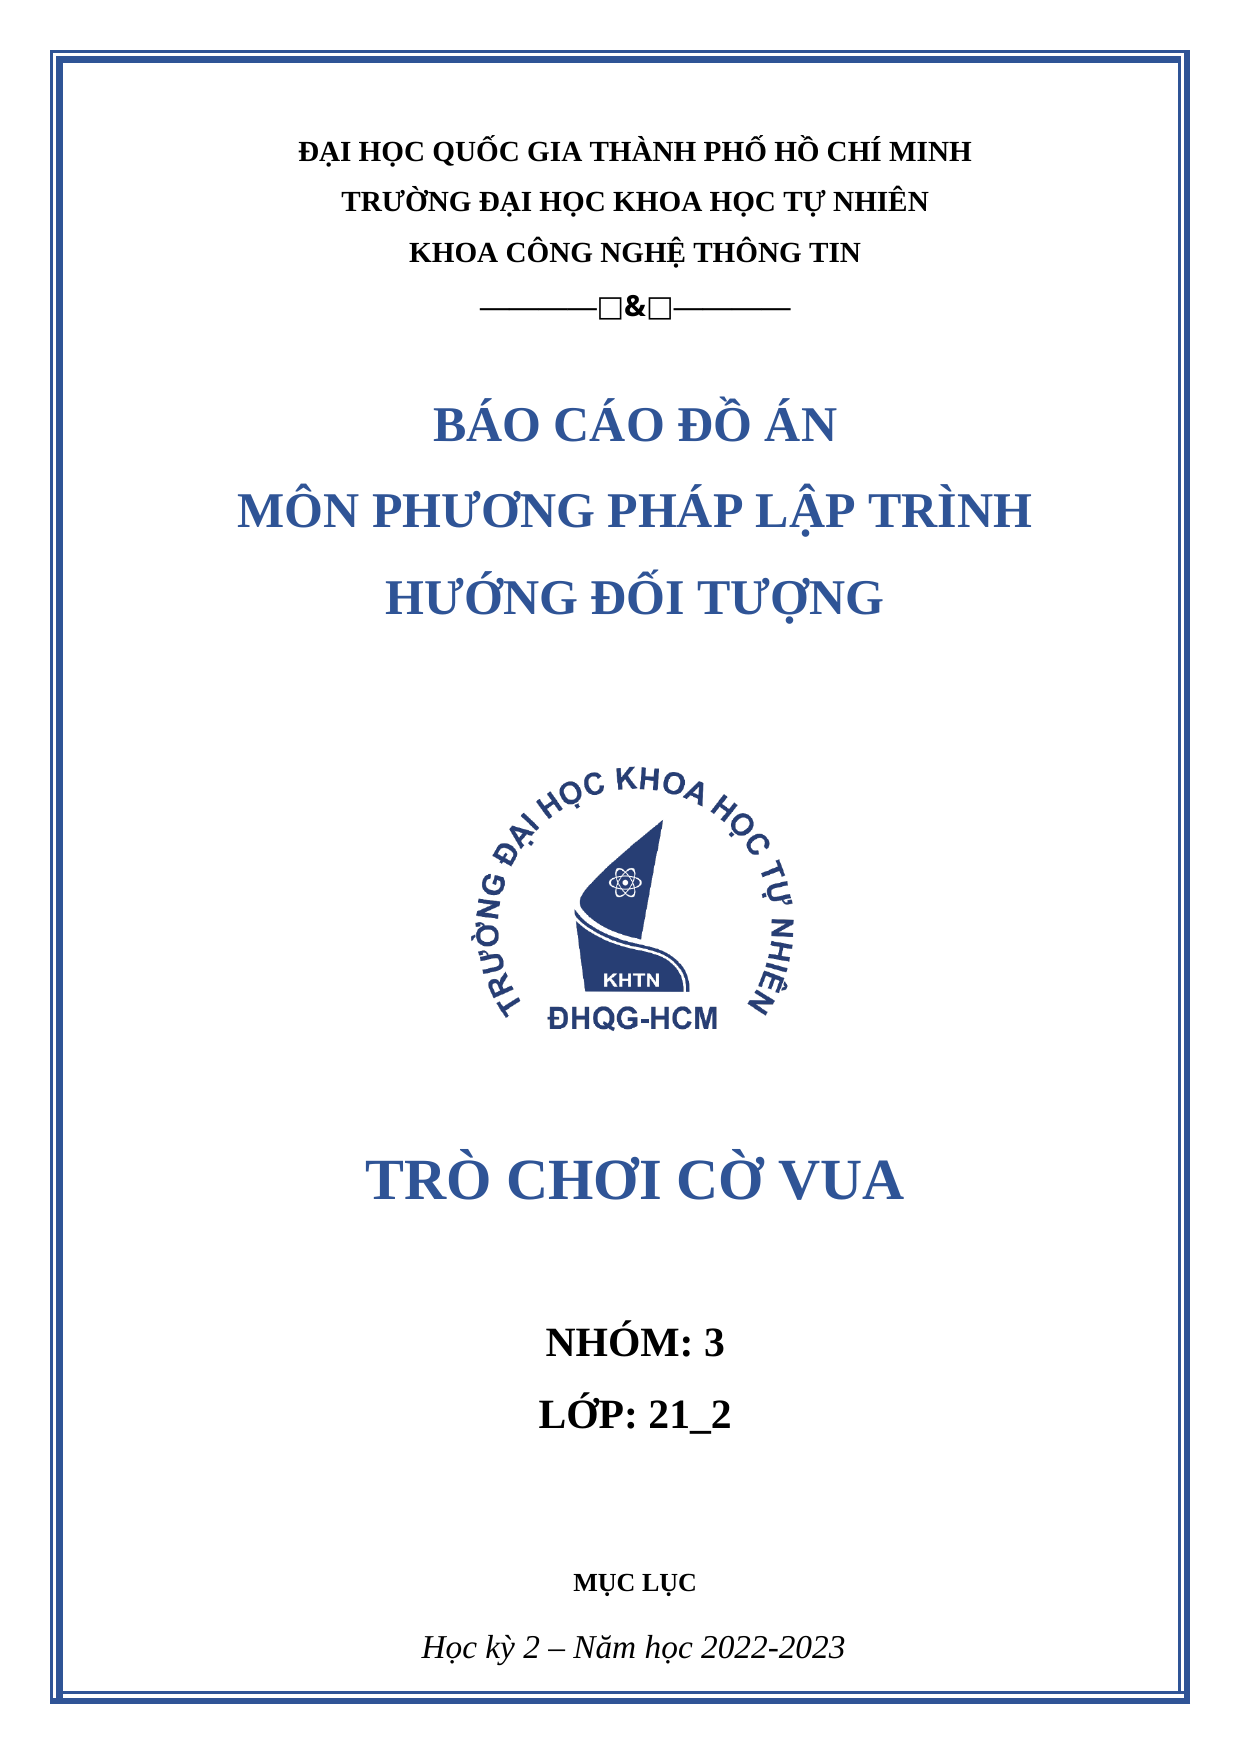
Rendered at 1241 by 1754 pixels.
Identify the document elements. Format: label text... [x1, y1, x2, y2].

text NHÓM: 3 [148, 1318, 1122, 1366]
text LỚP: 21_2 [148, 1389, 1122, 1437]
text KHOA CÔNG NGHỆ THÔNG TIN [148, 235, 1122, 268]
text MÔN PHƯƠNG PHÁP LẬP TRÌNH [148, 481, 1122, 539]
text TRÒ CHƠI CỜ VUA [148, 1145, 1122, 1212]
text ————□&□———— [148, 285, 1122, 325]
text ĐẠI HỌC QUỐC GIA THÀNH PHỐ HỒ CHÍ MINH [148, 134, 1122, 168]
text HƯỚNG ĐỐI TƯỢNG [148, 567, 1122, 625]
text BÁO CÁO ĐỒ ÁN [148, 395, 1122, 452]
text TRƯỜNG ĐẠI HỌC KHOA HỌC TỰ NHIÊN [148, 184, 1122, 218]
picture [457, 754, 813, 1053]
